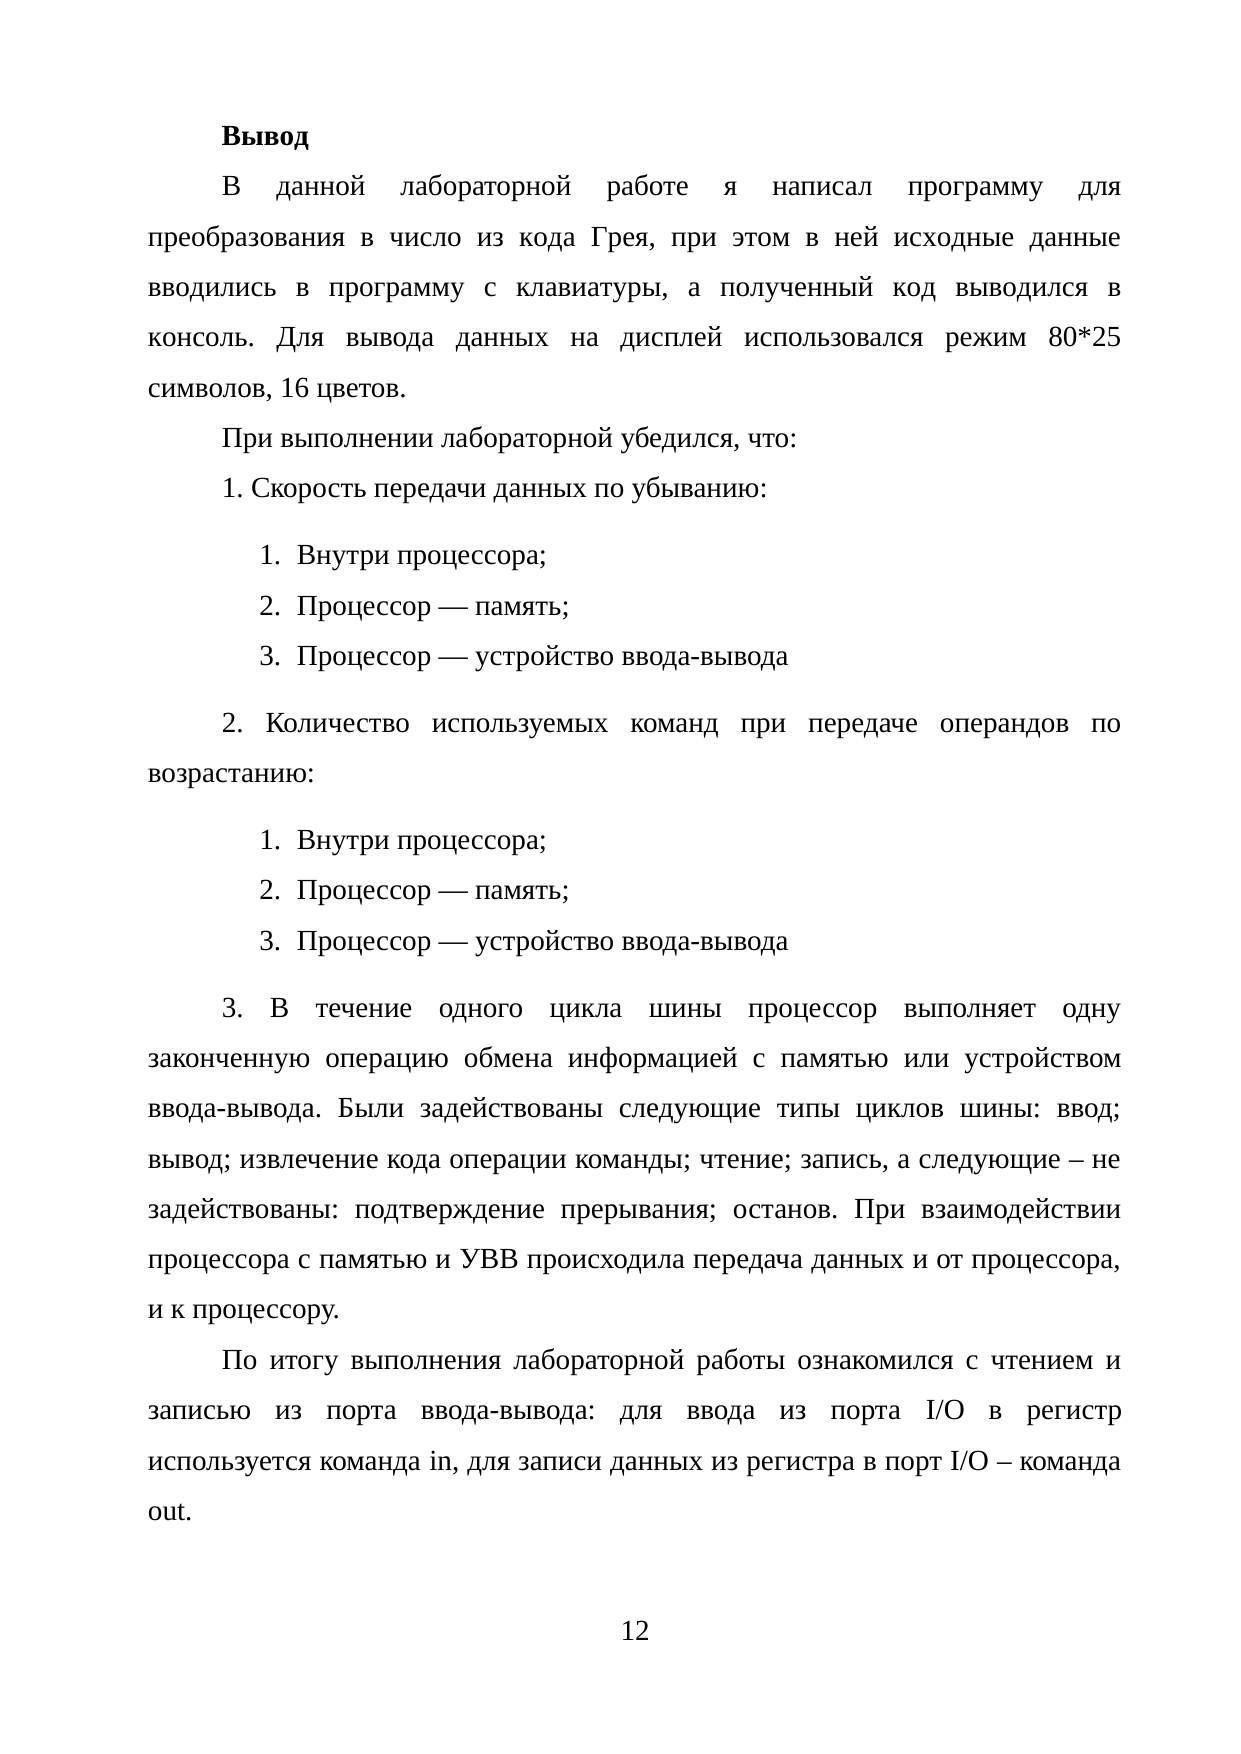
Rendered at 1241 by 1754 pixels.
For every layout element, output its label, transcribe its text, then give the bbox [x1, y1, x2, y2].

list Внутри процессора; [259, 822, 1122, 856]
list Процессор — устройство ввода-вывода [259, 638, 1122, 671]
text 2. Количество используемых команд при передаче операндов по возрастанию: [148, 705, 1122, 789]
text Вывод [148, 118, 1122, 152]
text В данной лабораторной работе я написал программу для преобразования в число из кода Грея, при этом в ней исходные данные вводились в программу с клавиатуры, а полученный код выводился в консоль. Для вывода данных на дисплей использовался режим 80*25 символов, 16 цветов. [148, 168, 1122, 403]
text 3. В течение одного цикла шины процессор выполняет одну законченную операцию обмена информацией с памятью или устройством ввода-вывода. Были задействованы следующие типы циклов шины: ввод; вывод; извлечение кода операции команды; чтение; запись, а следующие – не задействованы: подтверждение прерывания; останов. При взаимодействии процессора с памятью и УВВ происходила передача данных и от процессора, и к процессору. [148, 990, 1122, 1325]
list Процессор — память; [259, 872, 1122, 906]
list Внутри процессора; [259, 537, 1122, 571]
text При выполнении лабораторной убедился, что: [148, 420, 1122, 453]
text По итогу выполнения лабораторной работы ознакомился с чтением и записью из порта ввода-вывода: для ввода из порта I/O в регистр используется команда in, для записи данных из регистра в порт I/O – команда out. [148, 1342, 1122, 1526]
list Процессор — устройство ввода-вывода [259, 923, 1122, 956]
list Процессор — память; [259, 588, 1122, 621]
text 1. Скорость передачи данных по убыванию: [148, 470, 1122, 504]
